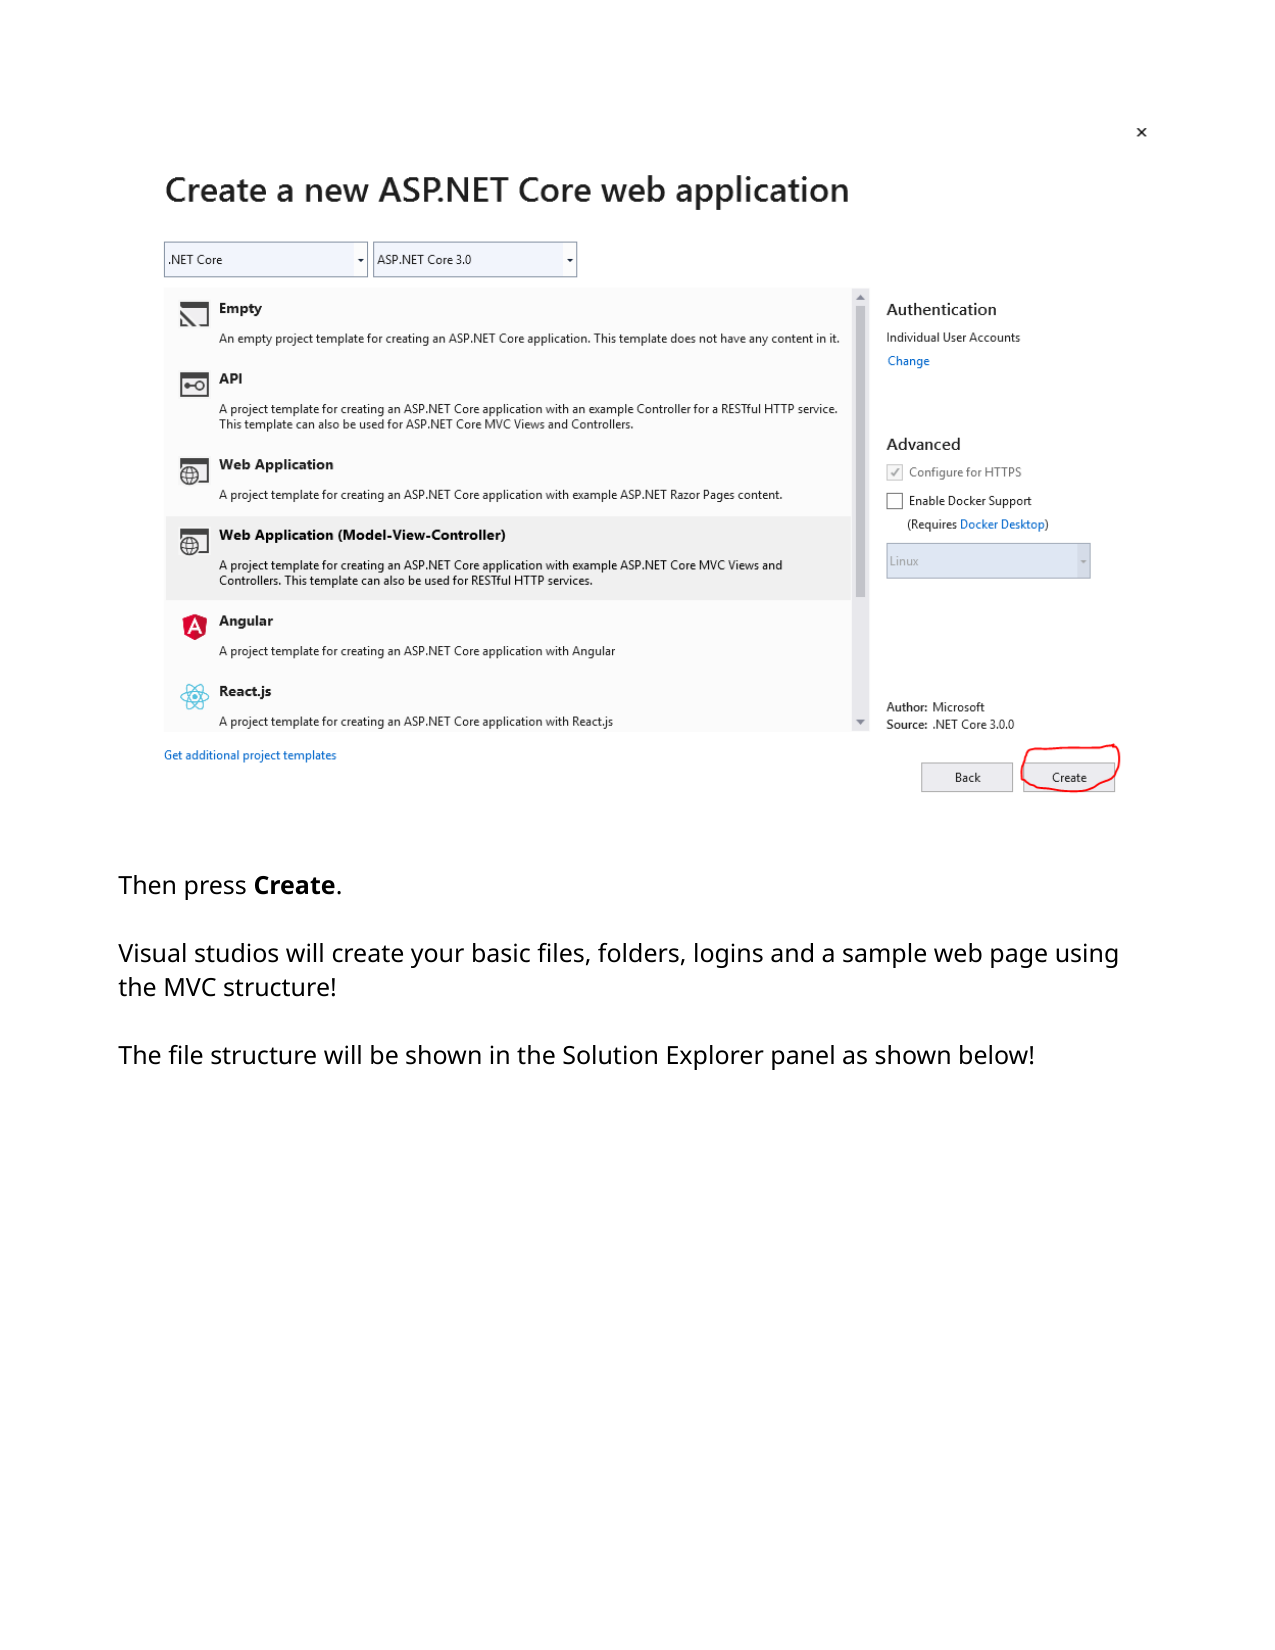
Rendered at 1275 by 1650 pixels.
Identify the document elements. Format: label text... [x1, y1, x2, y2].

picture [118, 118, 1157, 834]
text Visual studios will create your basic files, folders, logins and a sample web page using the MVC structure! [118, 936, 1157, 1004]
text The file structure will be shown in the Solution Explorer panel as shown below! [118, 1038, 1157, 1072]
text Then press Create. [118, 867, 1157, 902]
